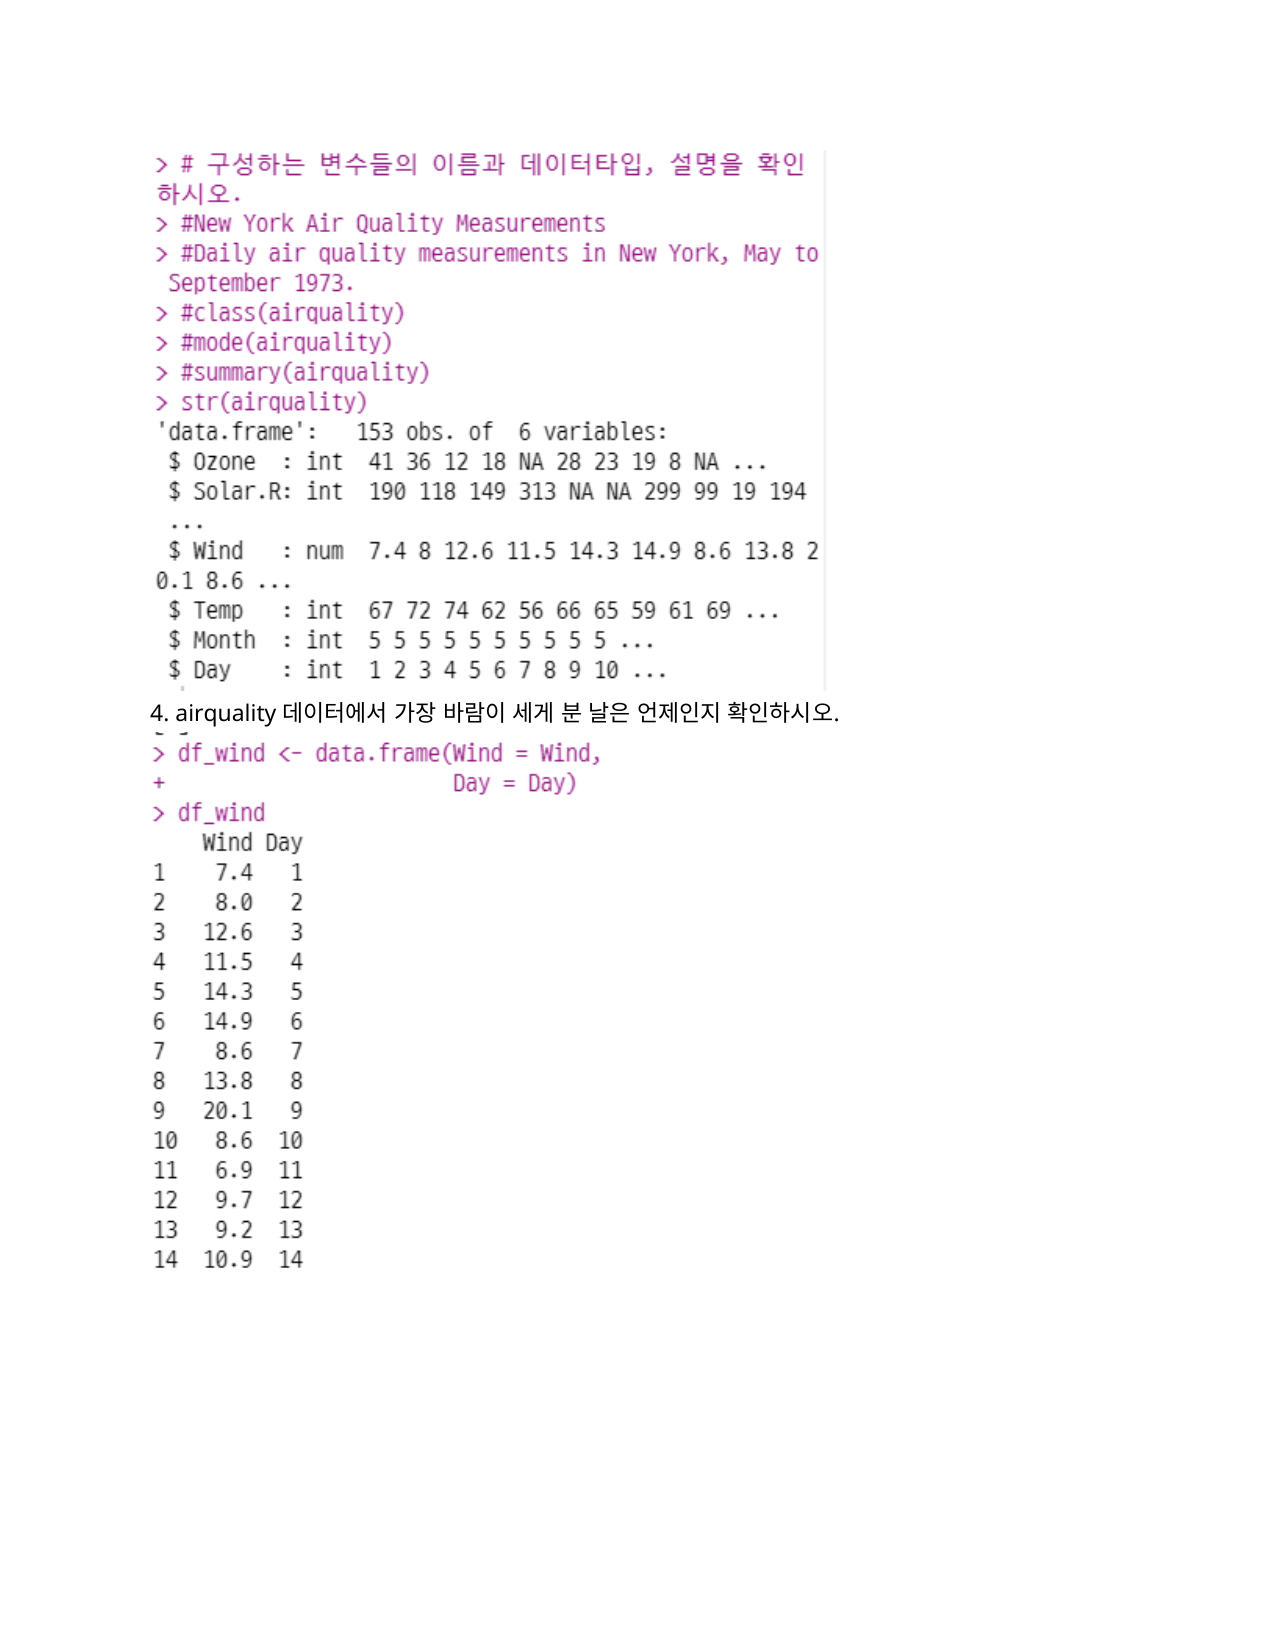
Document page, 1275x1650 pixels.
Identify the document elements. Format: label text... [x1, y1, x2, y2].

text 4. airquality 데이터에서 가장 바람이 세게 분 날은 언제인지 확인하시오. [150, 694, 1125, 728]
picture [150, 150, 827, 691]
picture [150, 732, 766, 1279]
